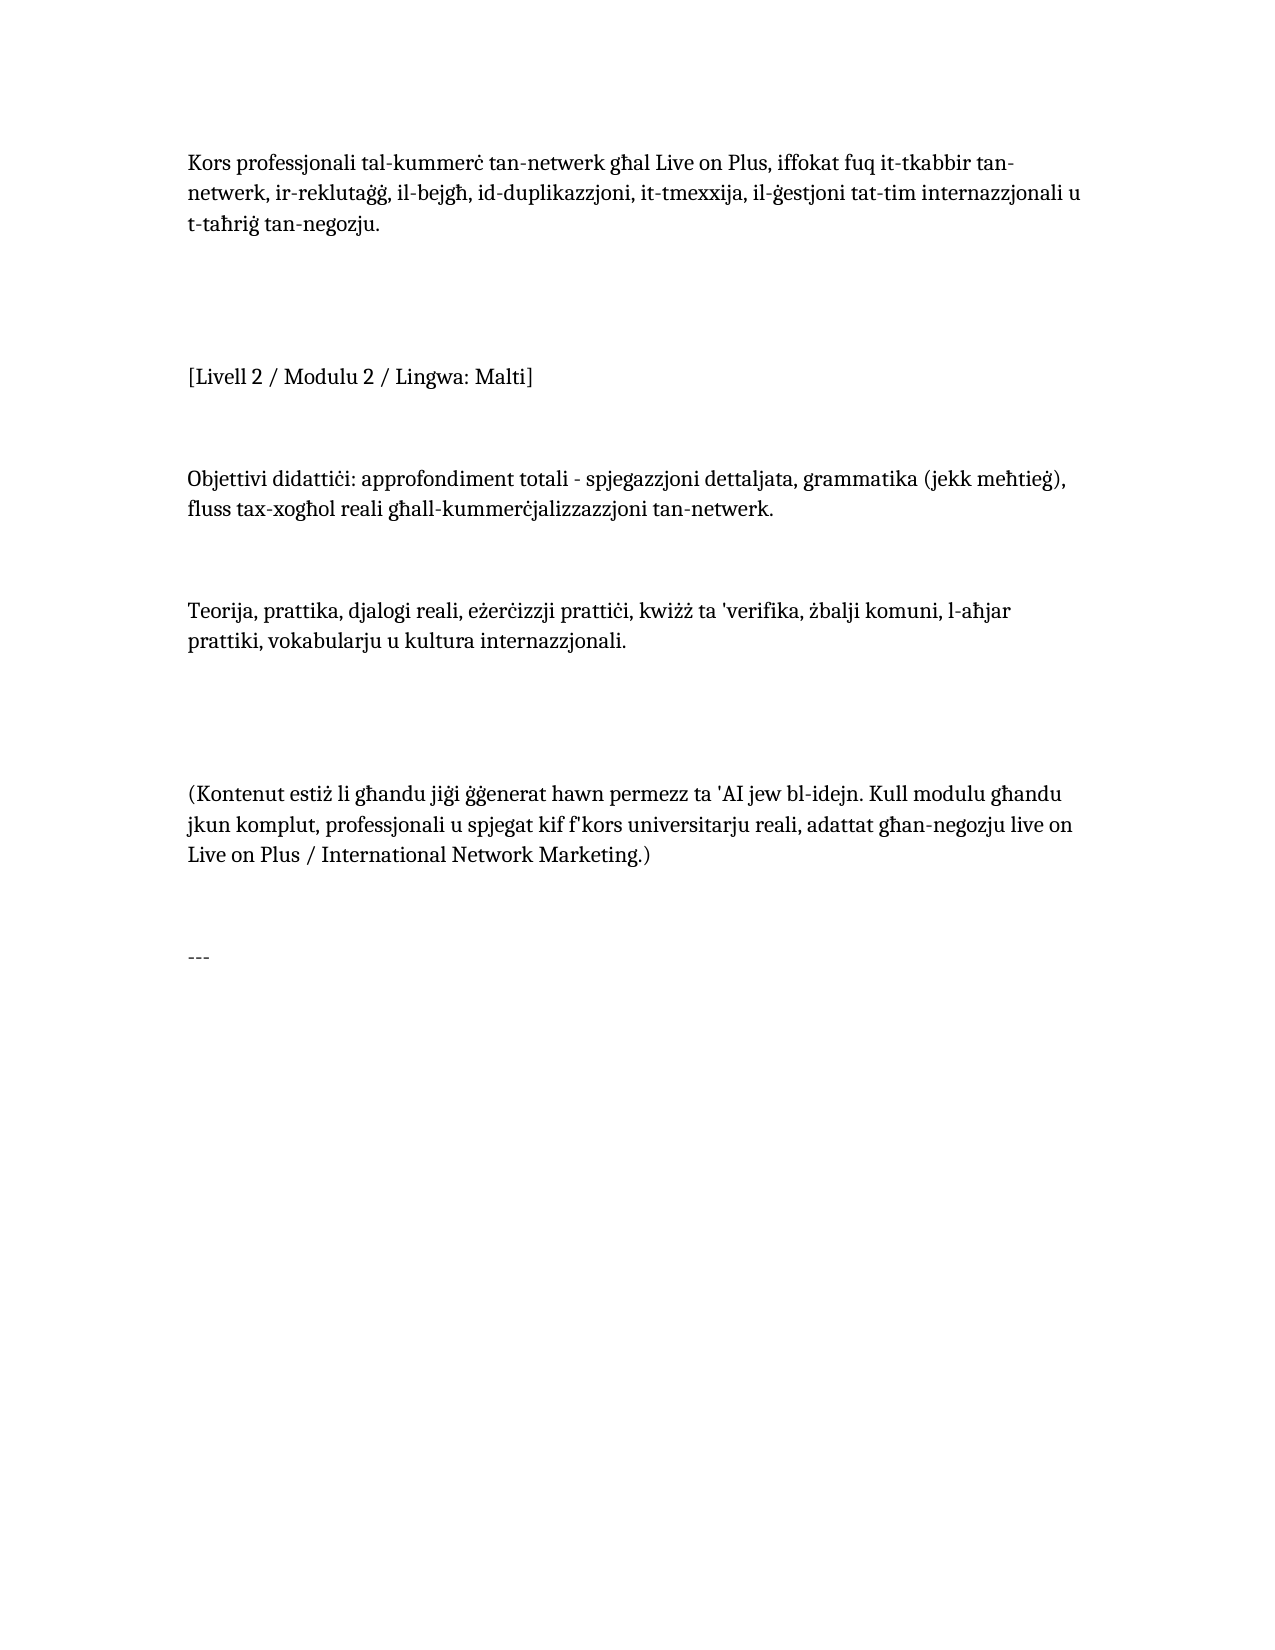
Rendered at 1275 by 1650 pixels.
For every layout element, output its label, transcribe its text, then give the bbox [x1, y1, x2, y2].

text [Livell 2 / Modulu 2 / Lingwa: Malti] [187, 363, 1087, 390]
text Teorija, prattika, djalogi reali, eżerċizzji prattiċi, kwiżż ta 'verifika, żbalji komuni, l-aħjar prattiki, vokabularju u kultura internazzjonali. [187, 598, 1087, 654]
text (Kontenut estiż li għandu jiġi ġġenerat hawn permezz ta 'AI jew bl-idejn. Kull modulu għandu jkun komplut, professjonali u spjegat kif f'kors universitarju reali, adattat għan-negozju live on Live on Plus / International Network Marketing.) [187, 781, 1087, 868]
text --- [187, 944, 1087, 970]
text Objettivi didattiċi: approfondiment totali - spjegazzjoni dettaljata, grammatika (jekk meħtieġ), fluss tax-xogħol reali għall-kummerċjalizzazzjoni tan-netwerk. [187, 466, 1087, 522]
text Kors professjonali tal-kummerċ tan-netwerk għal Live on Plus, iffokat fuq it-tkabbir tan-netwerk, ir-reklutaġġ, il-bejgħ, id-duplikazzjoni, it-tmexxija, il-ġestjoni tat-tim internazzjonali u t-taħriġ tan-negozju. [187, 150, 1087, 237]
